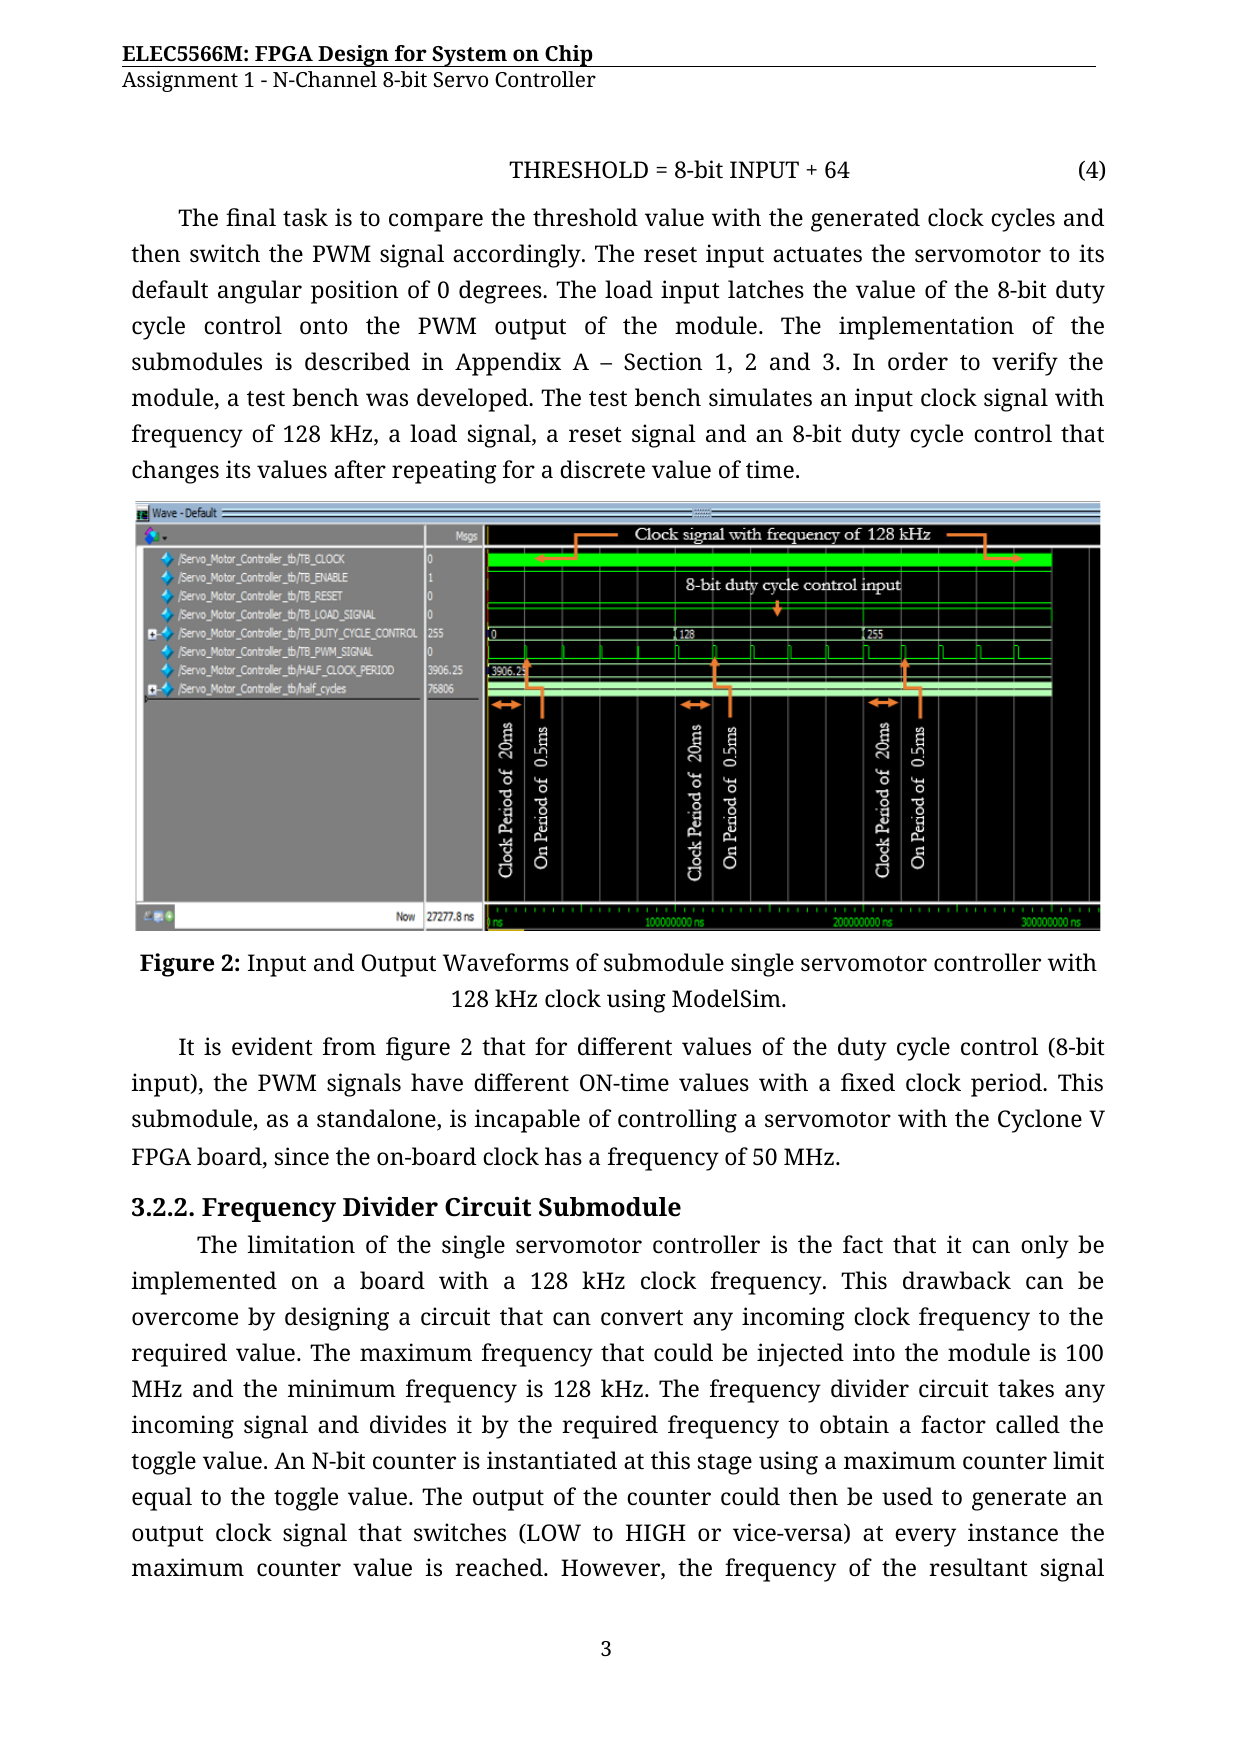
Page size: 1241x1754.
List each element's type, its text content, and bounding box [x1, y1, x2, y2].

text It is evident from figure 2 that for different values of the duty cycle control (8-bit input), the PWM signals have different ON-time values with a fixed clock period. This submodule, as a standalone, is incapable of controlling a servomotor with the Cyclone V FPGA board, since the on-board clock has a frequency of 50 MHz. [131, 1031, 1106, 1173]
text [131, 1229, 1106, 1584]
text 3.2.2. Frequency Divider Circuit Submodule [131, 1190, 1106, 1224]
text Figure 2: Input and Output Waveforms of submodule single servomotor controller with 128 kHz clock using ModelSim. [131, 947, 1106, 1014]
text The final task is to compare the threshold value with the generated clock cycles and then switch the PWM signal accordingly. The reset input actuates the servomotor to its default angular position of 0 degrees. The load input latches the value of the 8-bit duty cycle control onto the PWM output of the module. The implementation of the submodules is described in Appendix A – Section 1, 2 and 3. In order to verify the module, a test bench was developed. The test bench simulates an input clock signal with frequency of 128 kHz, a load signal, a reset signal and an 8-bit duty cycle control that changes its values after repeating for a discrete value of time. [131, 202, 1106, 485]
picture [132, 501, 1105, 931]
text THRESHOLD = 8-bit INPUT + 64……….………….…………(4) [131, 154, 1106, 186]
